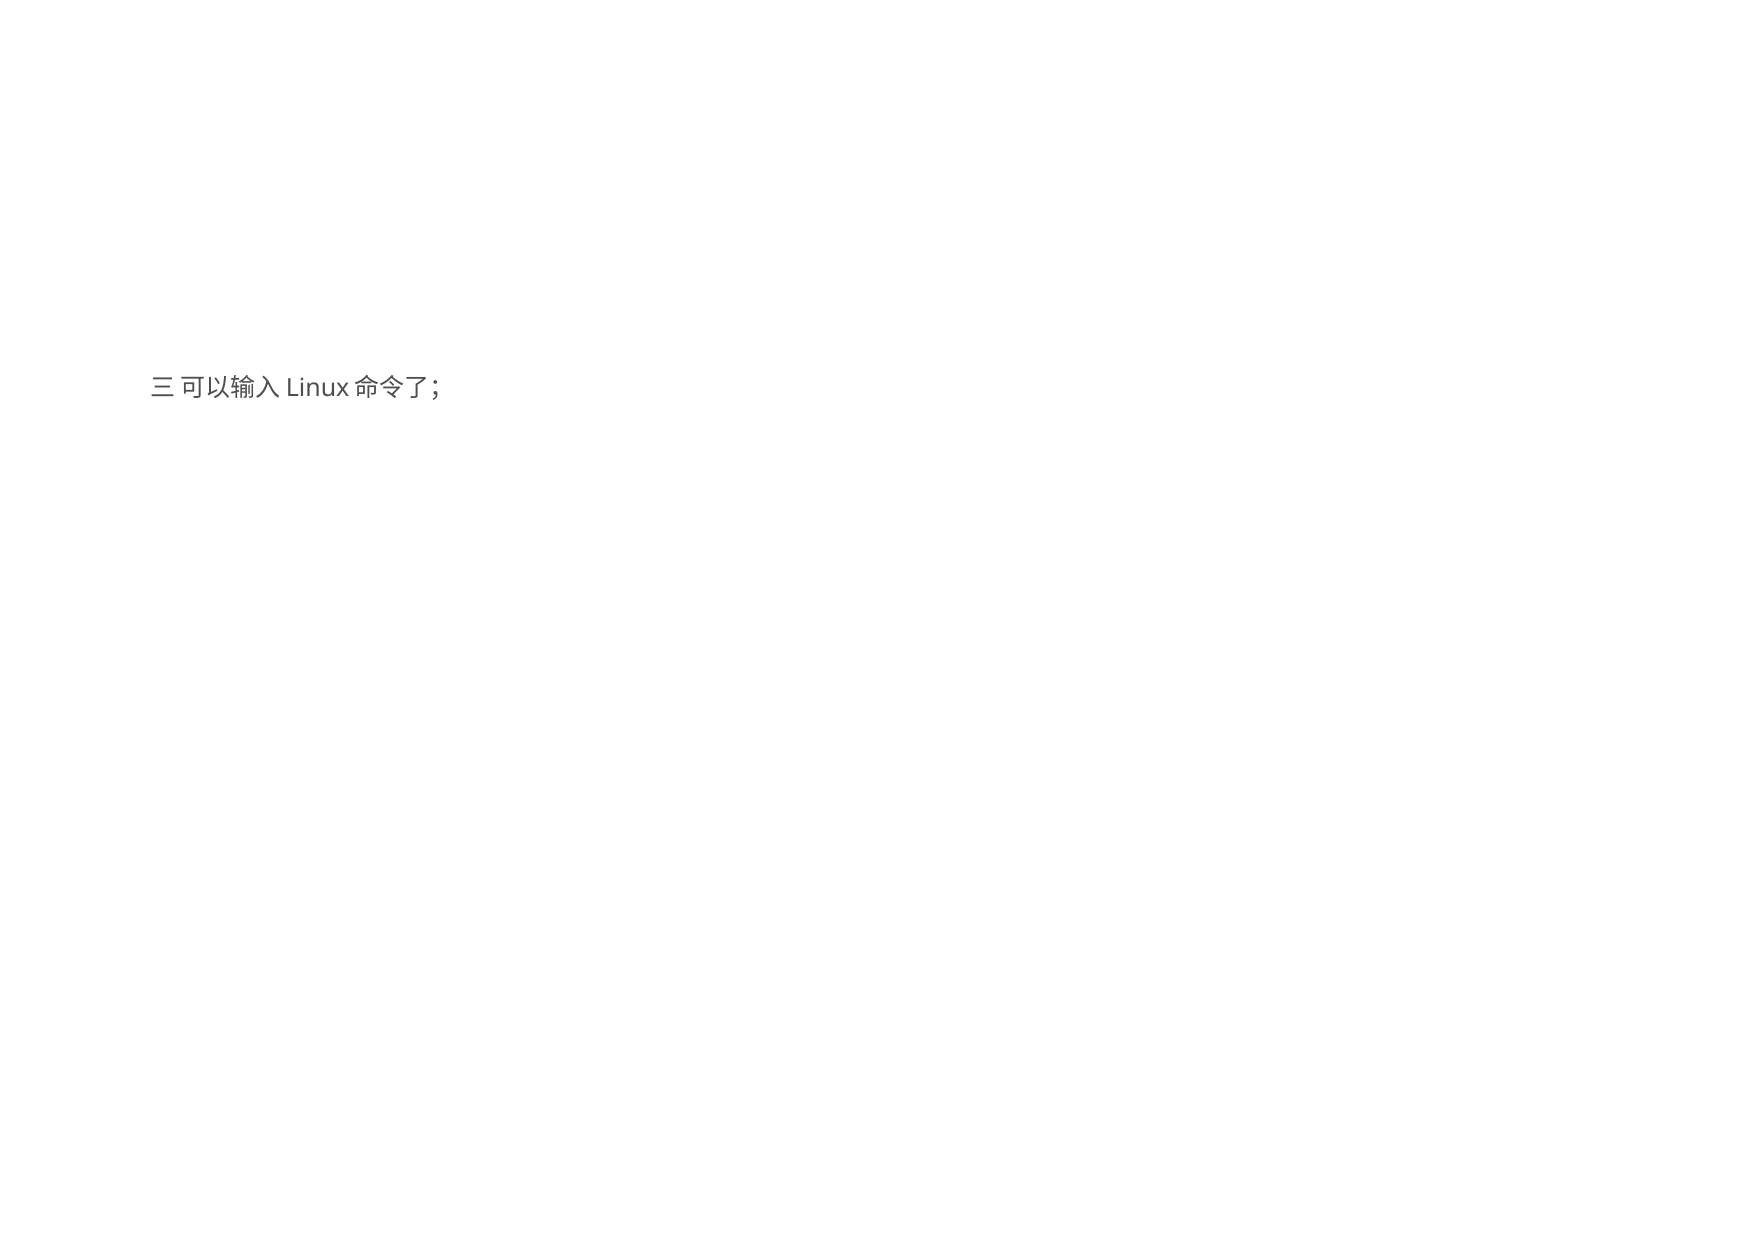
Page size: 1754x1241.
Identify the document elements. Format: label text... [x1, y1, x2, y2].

text 三 可以输入Linux命令了； [150, 353, 1604, 418]
